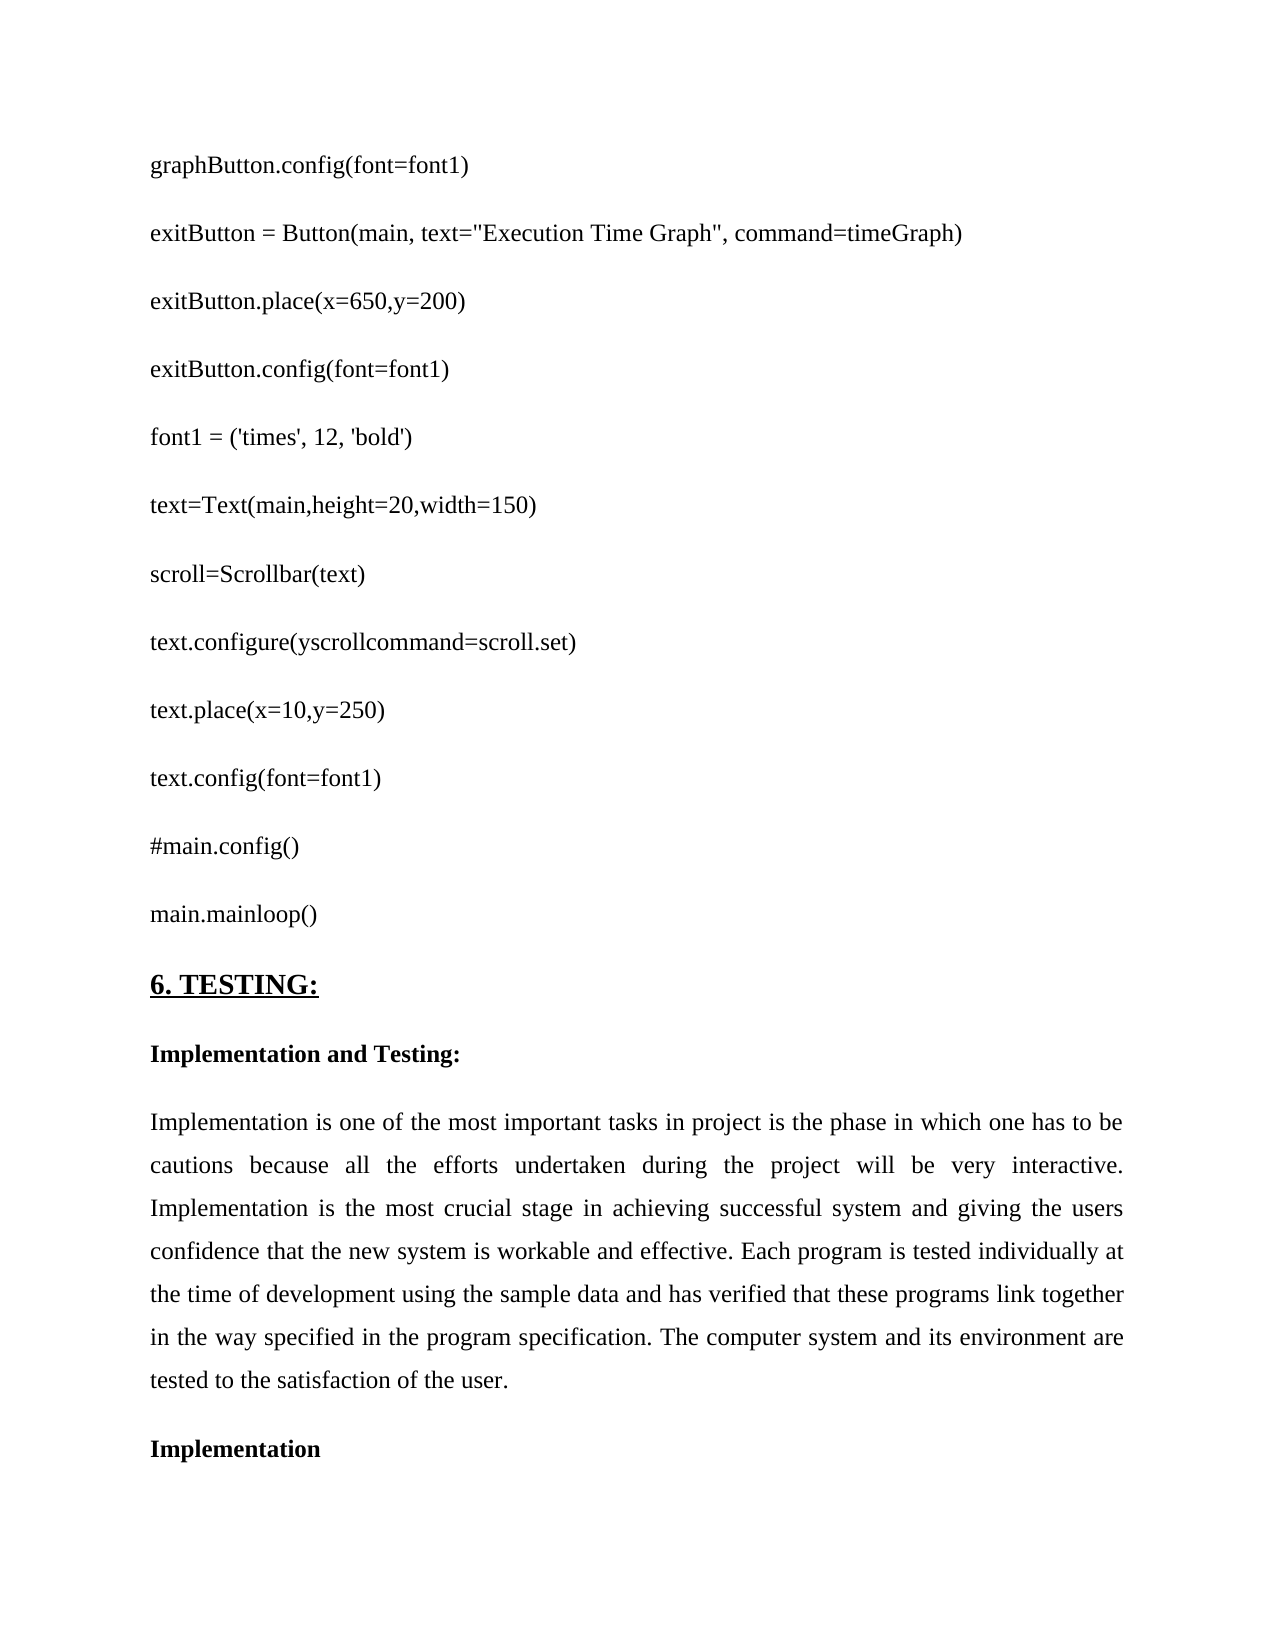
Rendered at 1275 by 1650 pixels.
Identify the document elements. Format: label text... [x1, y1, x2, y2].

text text=Text(main,height=20,width=150) [150, 491, 1125, 519]
text main.mainloop() [150, 899, 1125, 928]
text Implementation [150, 1434, 1125, 1462]
text text.config(font=font1) [150, 763, 1125, 792]
text exitButton.config(font=font1) [150, 354, 1125, 383]
text text.place(x=10,y=250) [150, 695, 1125, 724]
text graphButton.config(font=font1) [150, 150, 1125, 179]
text #main.config() [150, 831, 1125, 860]
text text.configure(yscrollcommand=scroll.set) [150, 627, 1125, 656]
text scroll=Scrollbar(text) [150, 559, 1125, 587]
text font1 = ('times', 12, 'bold') [150, 422, 1125, 451]
text 6. TESTING: [150, 967, 1125, 1001]
text Implementation is one of the most important tasks in project is the phase in which one has to be cautions because all the efforts undertaken during the project will be very interactive. Implementation is the most crucial stage in achieving successful system and giving the users confidence that the new system is workable and effective. Each program is tested individually at the time of development using the sample data and has verified that these programs link together in the way specified in the program specification. The computer system and its environment are tested to the satisfaction of the user. [150, 1107, 1125, 1394]
text exitButton = Button(main, text="Execution Time Graph", command=timeGraph) [150, 218, 1125, 247]
text exitButton.place(x=650,y=200) [150, 286, 1125, 315]
text Implementation and Testing: [150, 1039, 1125, 1067]
